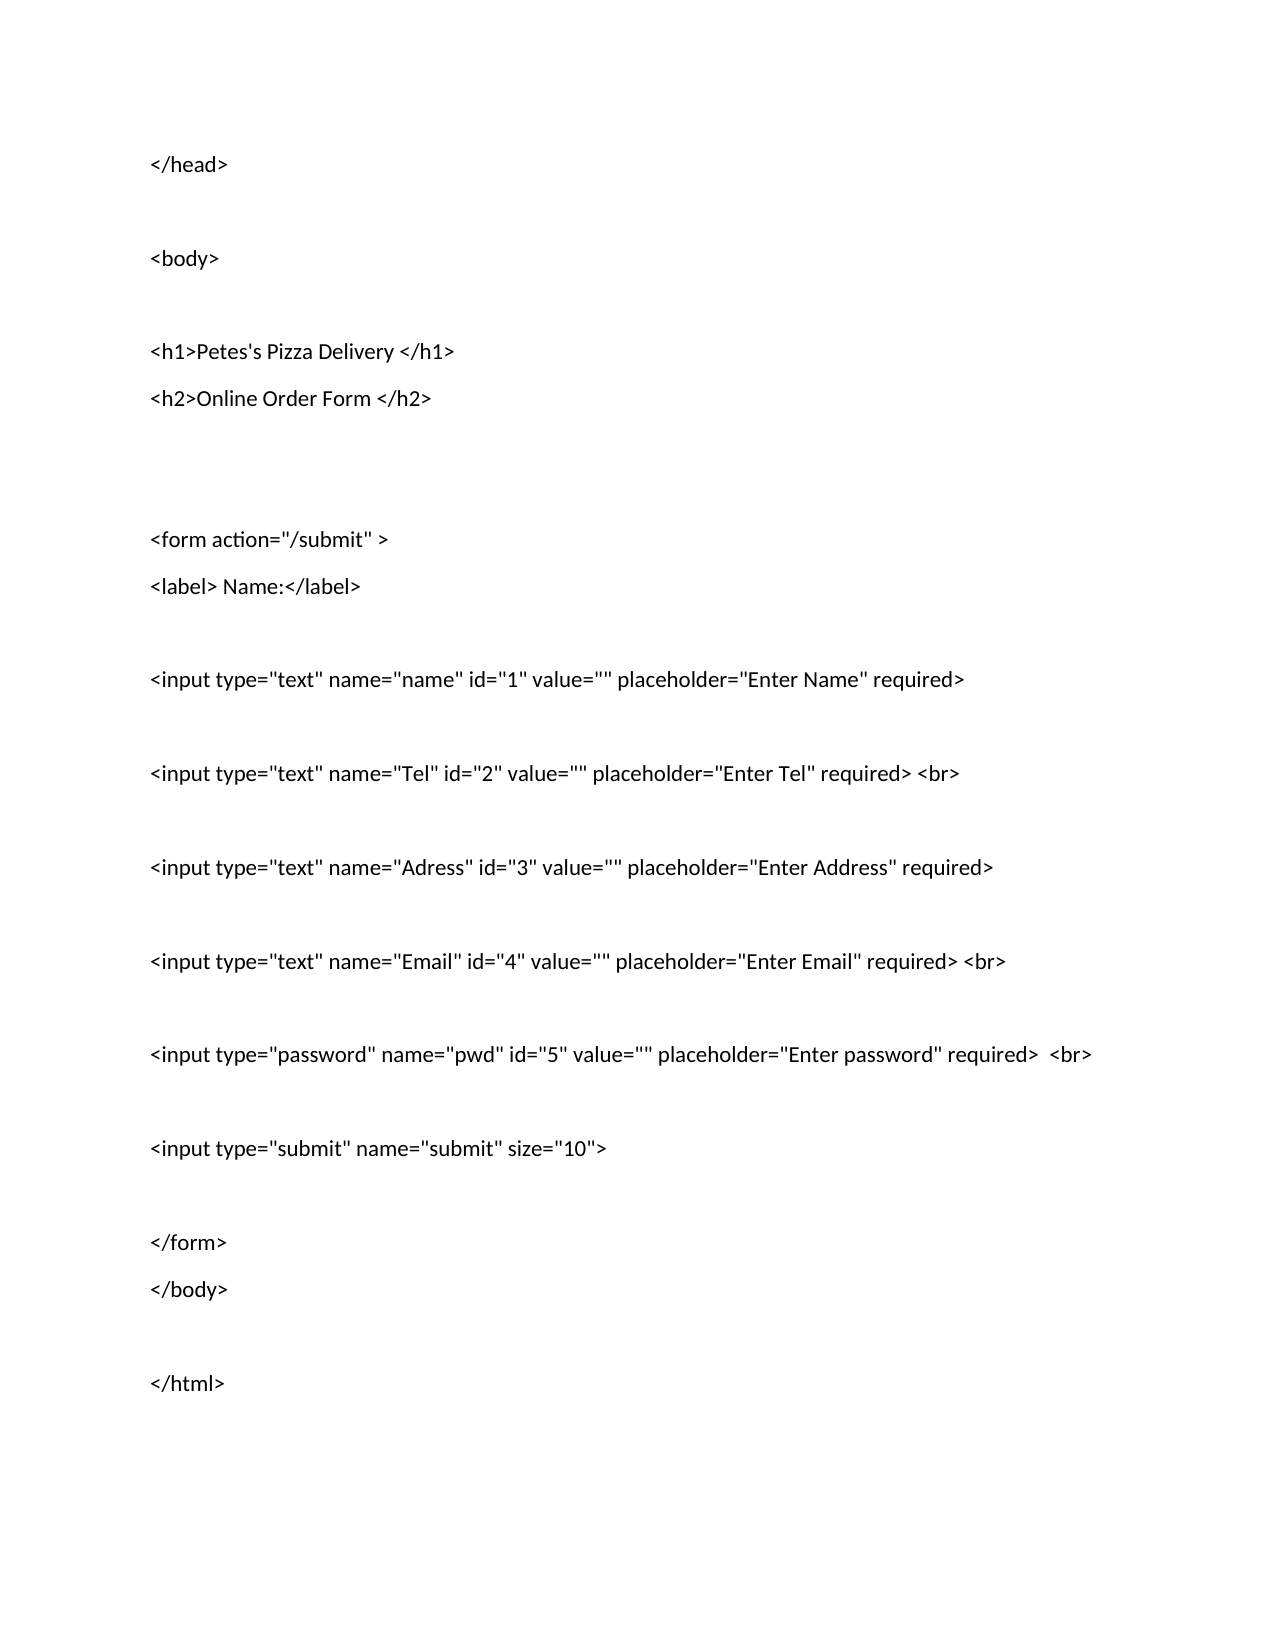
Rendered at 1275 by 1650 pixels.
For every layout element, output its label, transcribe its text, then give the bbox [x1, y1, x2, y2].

text <input type="submit" name="submit" size="10"> [150, 1134, 1125, 1162]
text <input type="text" name="Tel" id="2" value="" placeholder="Enter Tel" required> <br> [150, 759, 1125, 787]
text </form> [150, 1228, 1125, 1256]
text <input type="text" name="Adress" id="3" value="" placeholder="Enter Address" required> [150, 853, 1125, 881]
text <body> [150, 244, 1125, 272]
text </head> [150, 150, 1125, 178]
text </body> [150, 1275, 1125, 1303]
text <label> Name:</label> [150, 572, 1125, 600]
text <h2>Online Order Form </h2> [150, 384, 1125, 412]
text </html> [150, 1369, 1125, 1397]
text <input type="text" name="Email" id="4" value="" placeholder="Enter Email" required> <br> [150, 947, 1125, 975]
text <h1>Petes's Pizza Delivery </h1> [150, 337, 1125, 366]
text <input type="password" name="pwd" id="5" value="" placeholder="Enter password" required> <br> [150, 1041, 1125, 1069]
text <input type="text" name="name" id="1" value="" placeholder="Enter Name" required> [150, 666, 1125, 694]
text <form action="/submit" > [150, 525, 1125, 553]
